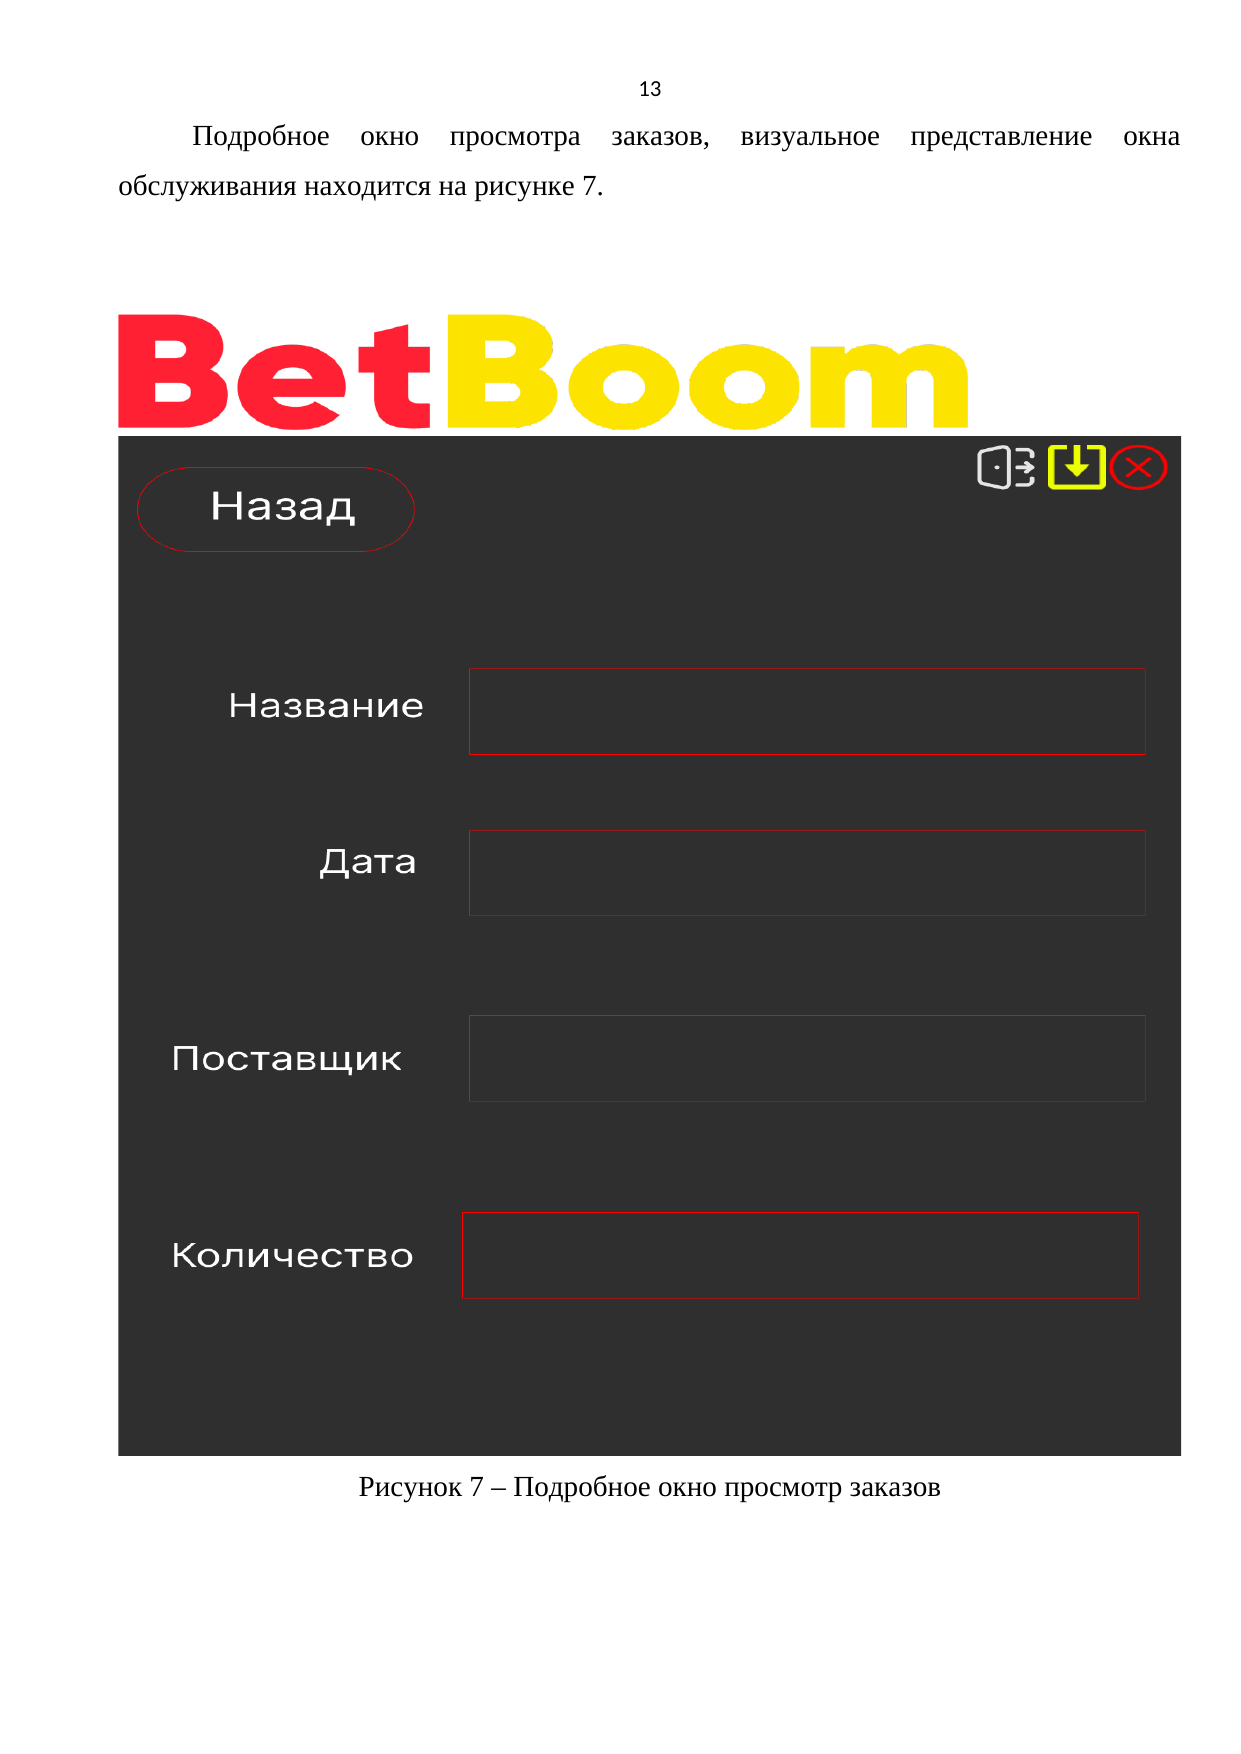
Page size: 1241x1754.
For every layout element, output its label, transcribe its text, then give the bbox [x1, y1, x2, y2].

text Подробное окно просмотра заказов, визуальное представление окна обслуживания находится на рисунке 7. [118, 118, 1181, 202]
text Рисунок 7 – Подробное окно просмотр заказов [118, 1469, 1181, 1503]
picture [118, 281, 1182, 1456]
